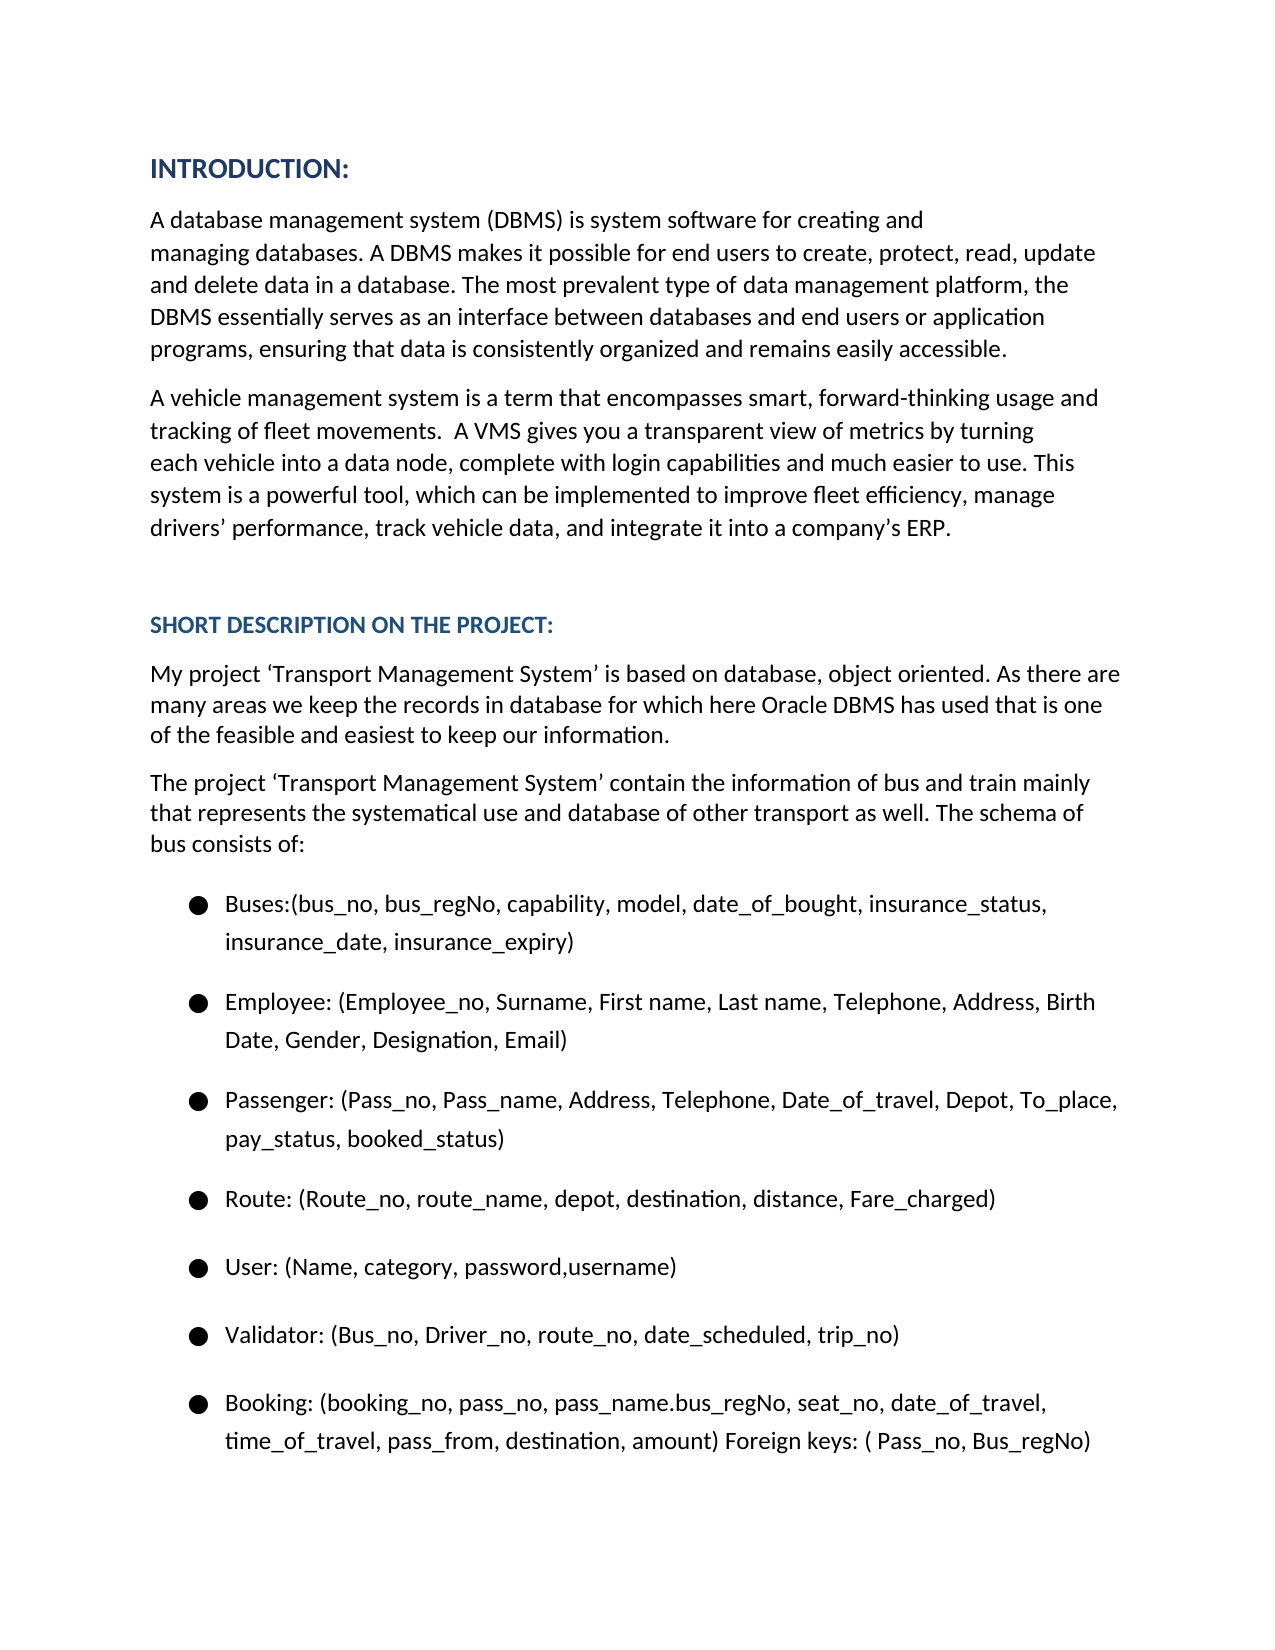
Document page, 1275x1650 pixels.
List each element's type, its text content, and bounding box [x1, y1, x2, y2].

text A vehicle management system is a term that encompasses smart, forward-thinking usage and tracking of fleet movements. A VMS gives you a transparent view of metrics by turning each vehicle into a data node, complete with login capabilities and much easier to use. This system is a powerful tool, which can be implemented to improve fleet efficiency, manage drivers’ performance, track vehicle data, and integrate it into a company’s ERP. [150, 382, 1125, 542]
list User: (Name, category, password,username) [187, 1238, 1125, 1289]
text INTRODUCTION: [150, 150, 1125, 186]
list Validator: (Bus_no, Driver_no, route_no, date_scheduled, trip_no) [187, 1306, 1125, 1357]
text A database management system (DBMS) is system software for creating and managing databases. A DBMS makes it possible for end users to create, protect, read, update and delete data in a database. The most prevalent type of data management platform, the DBMS essentially serves as an interface between databases and end users or application programs, ensuring that data is consistently organized and remains easily accessible. [150, 204, 1125, 364]
list Passenger: (Pass_no, Pass_name, Address, Telephone, Date_of_travel, Depot, To_place, pay_status, booked_status) [187, 1072, 1125, 1154]
list Booking: (booking_no, pass_no, pass_name.bus_regNo, seat_no, date_of_travel, time_of_travel, pass_from, destination, amount) Foreign keys: ( Pass_no, Bus_regNo) [187, 1374, 1125, 1456]
text SHORT DESCRIPTION ON THE PROJECT: [150, 609, 1125, 640]
list Route: (Route_no, route_name, depot, destination, distance, Fare_charged) [187, 1170, 1125, 1222]
list Employee: (Employee_no, Surname, First name, Last name, Telephone, Address, Birth Date, Gender, Designation, Email) [187, 973, 1125, 1055]
text My project ‘Transport Management System’ is based on database, object oriented. As there are many areas we keep the records in database for which here Oracle DBMS has used that is one of the feasible and easiest to keep our information. [150, 658, 1125, 750]
text The project ‘Transport Management System’ contain the information of bus and train mainly that represents the systematical use and database of other transport as well. The schema of bus consists of: [150, 767, 1125, 858]
list Buses:(bus_no, bus_regNo, capability, model, date_of_bought, insurance_status, insurance_date, insurance_expiry) [187, 875, 1125, 957]
